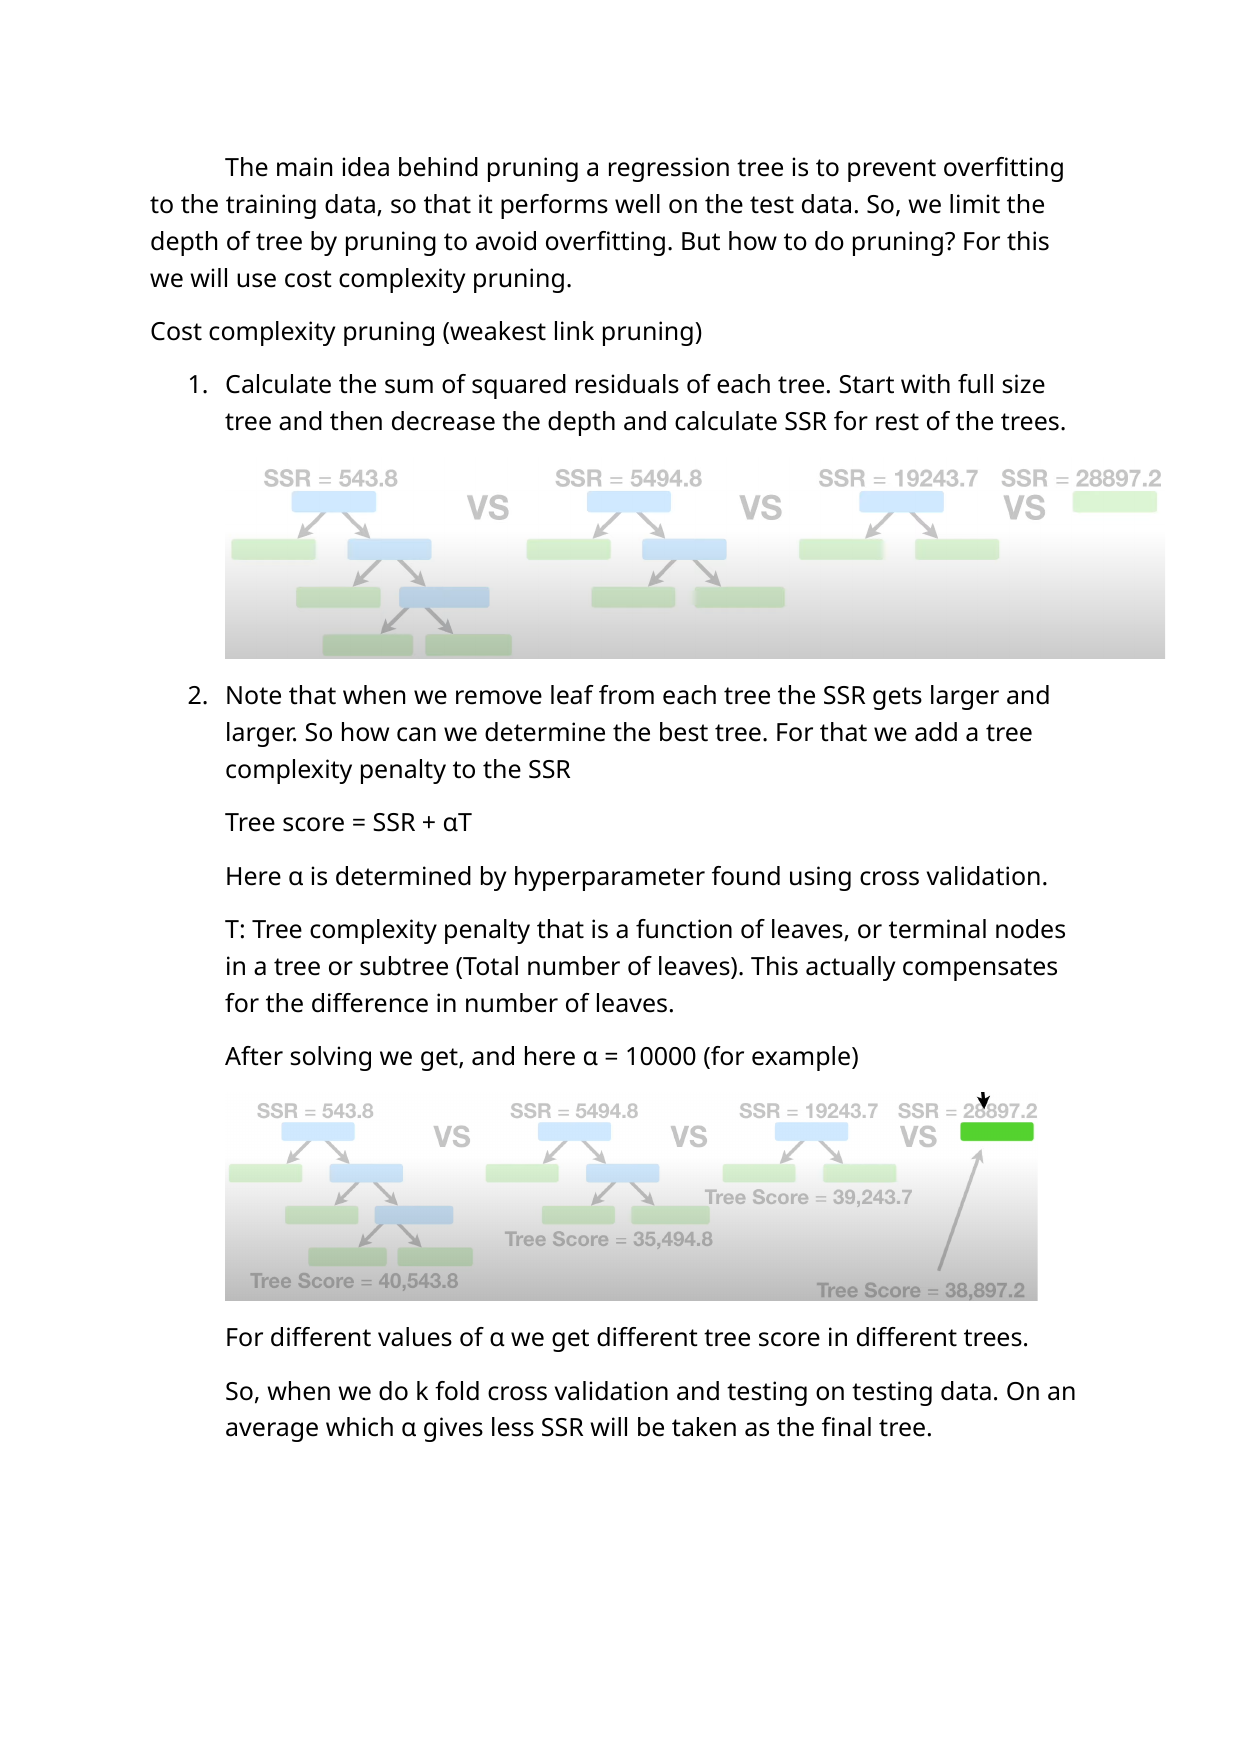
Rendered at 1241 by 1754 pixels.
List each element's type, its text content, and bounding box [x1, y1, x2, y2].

text Cost complexity pruning (weakest link pruning) [150, 314, 1090, 348]
text After solving we get, and here α = 10000 (for example) [150, 1039, 1090, 1073]
picture [225, 457, 1166, 659]
text Tree score = SSR + αT [225, 805, 1090, 839]
picture [225, 1092, 1038, 1301]
text Here α is determined by hyperparameter found using cross validation. [225, 858, 1090, 892]
text For different values of α we get different tree score in different trees. [150, 1320, 1090, 1354]
list Note that when we remove leaf from each tree the SSR gets larger and larger. So how can we determine the best tree. For that we add a tree complexity penalty to the SSR [187, 678, 1090, 785]
text The main idea behind pruning a regression tree is to prevent overfitting to the training data, so that it performs well on the test data. So, we limit the depth of tree by pruning to avoid overfitting. But how to do pruning? For this we will use cost complexity pruning. [150, 150, 1090, 294]
list So, when we do k fold cross validation and testing on testing data. On an average which α gives less SSR will be taken as the final tree. [225, 1373, 1090, 1444]
list Calculate the sum of squared residuals of each tree. Start with full size tree and then decrease the depth and calculate SSR for rest of the trees. [187, 367, 1090, 438]
text T: Tree complexity penalty that is a function of leaves, or terminal nodes in a tree or subtree (Total number of leaves). This actually compensates for the difference in number of leaves. [225, 912, 1090, 1019]
